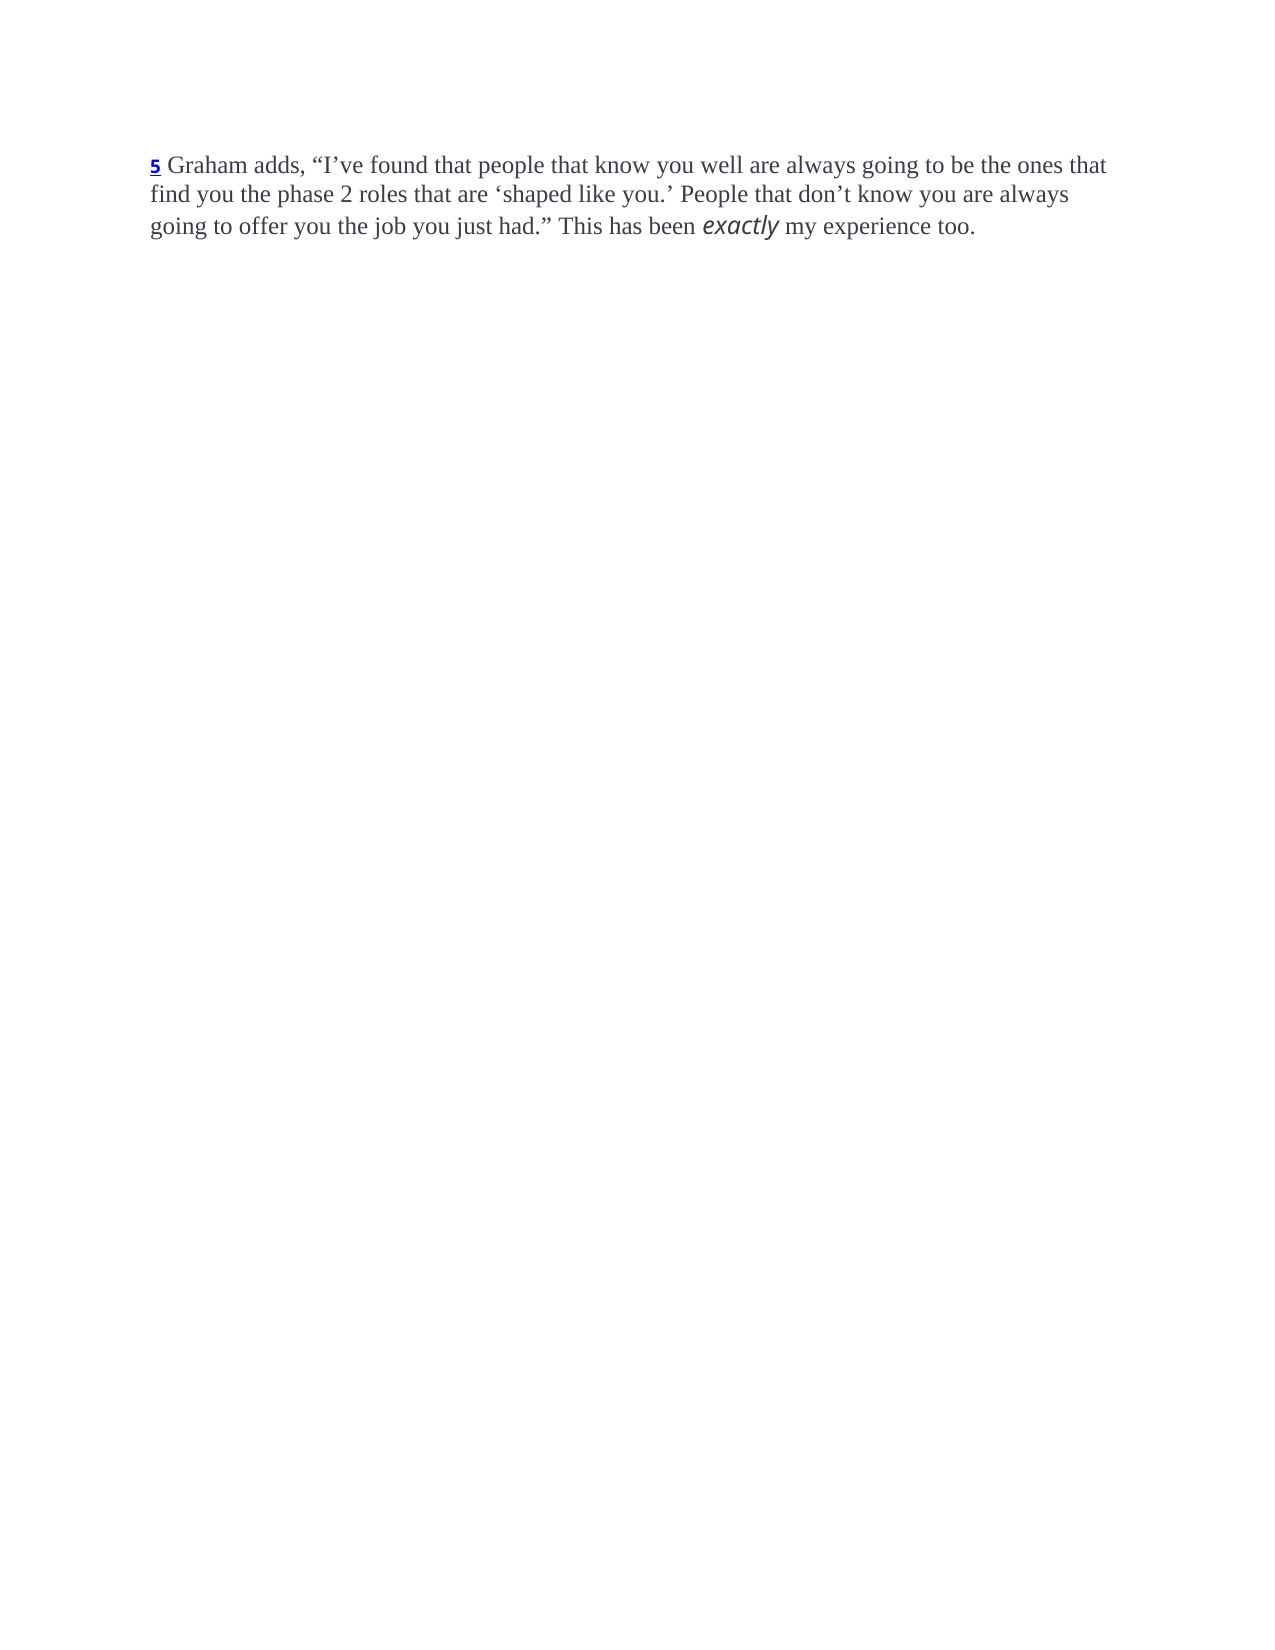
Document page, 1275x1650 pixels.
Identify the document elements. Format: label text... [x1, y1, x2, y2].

text 5 Graham adds, “I’ve found that people that know you well are always going to be the ones that find you the phase 2 roles that are ‘shaped like you.’ People that don’t know you are always going to offer you the job you just had.” This has been exactly my experience too. [150, 150, 1125, 242]
